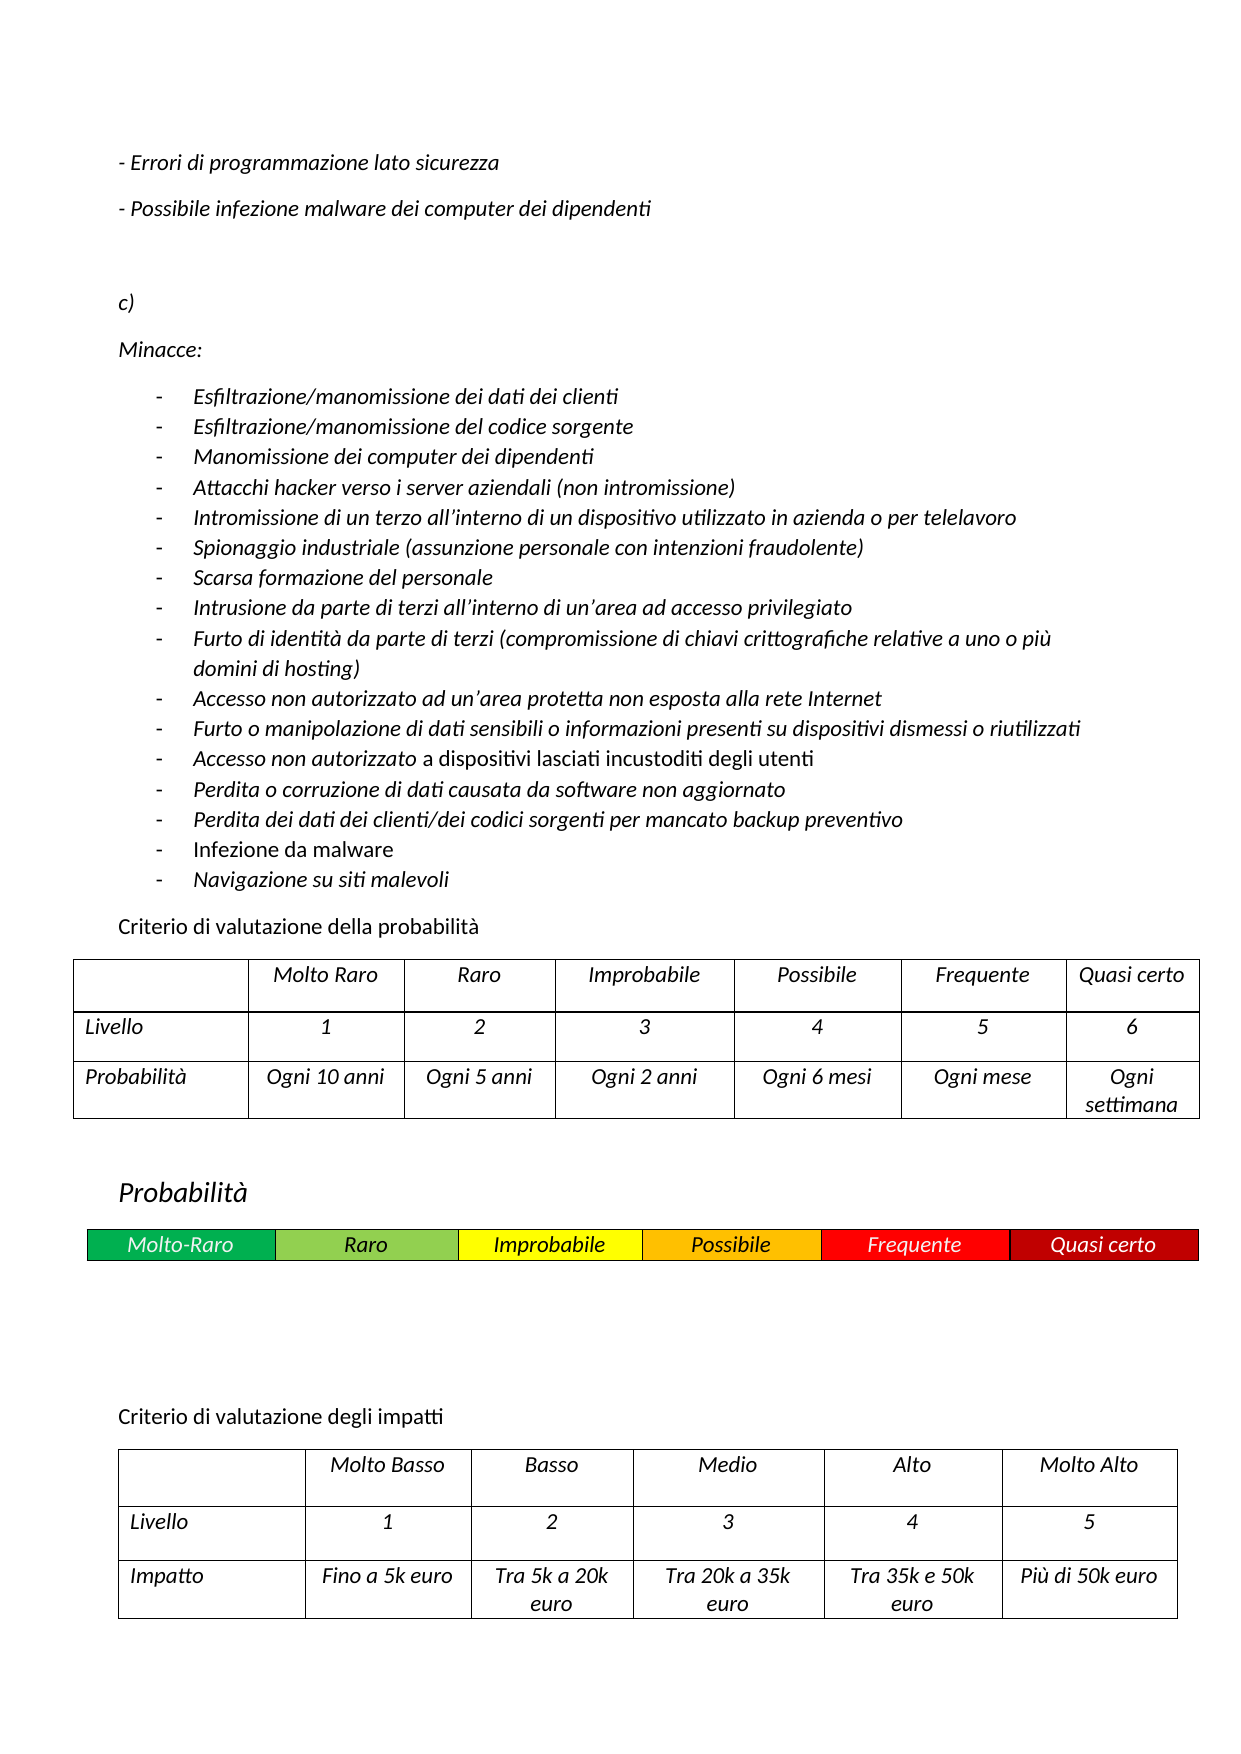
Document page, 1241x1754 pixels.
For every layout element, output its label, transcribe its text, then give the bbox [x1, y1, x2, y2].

table_header Molto Raro [249, 960, 404, 1011]
table_cell 2 [472, 1507, 633, 1560]
table_header Medio [634, 1450, 824, 1506]
table_cell Ogni settimana [1067, 1062, 1199, 1118]
table_cell Più di 50k euro [1003, 1561, 1177, 1617]
text c) [118, 288, 1122, 316]
table_header Quasi certo [1011, 1230, 1198, 1260]
table_cell 3 [556, 1013, 734, 1061]
list Perdita dei dati dei clienti/dei codici sorgenti per mancato backup preventivo [156, 805, 1122, 833]
table_cell 2 [405, 1013, 555, 1061]
list Accesso non autorizzato ad un’area protetta non esposta alla rete Internet [156, 684, 1122, 712]
table_cell 1 [306, 1507, 471, 1560]
list Perdita o corruzione di dati causata da software non aggiornato [156, 775, 1122, 803]
table_cell Livello [74, 1013, 248, 1061]
table_cell Ogni 5 anni [405, 1062, 555, 1118]
text Criterio di valutazione degli impatti [118, 1402, 1122, 1430]
list Spionaggio industriale (assunzione personale con intenzioni fraudolente) [156, 533, 1122, 561]
list Attacchi hacker verso i server aziendali (non intromissione) [156, 473, 1122, 501]
table_header Basso [472, 1450, 633, 1506]
table_header Quasi certo [1067, 960, 1199, 1011]
list Furto di identità da parte di terzi (compromissione di chiavi crittografiche relative a uno o più domini di hosting) [156, 624, 1122, 682]
table_cell 1 [249, 1013, 404, 1061]
table_header [74, 960, 248, 1011]
table_cell Ogni 10 anni [249, 1062, 404, 1118]
text - Errori di programmazione lato sicurezza [118, 148, 1122, 176]
table_cell 3 [634, 1507, 824, 1560]
list Accesso non autorizzato a dispositivi lasciati incustoditi degli utenti [156, 744, 1122, 772]
table_cell Ogni mese [902, 1062, 1066, 1118]
table_header Molto Basso [306, 1450, 471, 1506]
table_header Alto [825, 1450, 1002, 1506]
list Intromissione di un terzo all’interno di un dispositivo utilizzato in azienda o per telelavoro [156, 503, 1122, 531]
table_cell Fino a 5k euro [306, 1561, 471, 1617]
list Infezione da malware [156, 835, 1122, 863]
table_header Frequente [902, 960, 1066, 1011]
table_cell 4 [735, 1013, 901, 1061]
text - Possibile infezione malware dei computer dei dipendenti [118, 194, 1122, 222]
list Manomissione dei computer dei dipendenti [156, 442, 1122, 470]
table_header Raro [405, 960, 555, 1011]
text Criterio di valutazione della probabilità [118, 912, 1122, 940]
table_cell Tra 35k e 50k euro [825, 1561, 1002, 1617]
table_cell Tra 5k a 20k euro [472, 1561, 633, 1617]
table_cell Probabilità [74, 1062, 248, 1118]
list Furto o manipolazione di dati sensibili o informazioni presenti su dispositivi dismessi o riutilizzati [156, 714, 1122, 742]
table_header Frequente [822, 1230, 1009, 1260]
table_cell Livello [119, 1507, 305, 1560]
table_cell 6 [1067, 1013, 1199, 1061]
table_cell Impatto [119, 1561, 305, 1617]
list Scarsa formazione del personale [156, 563, 1122, 591]
table_cell Tra 20k a 35k euro [634, 1561, 824, 1617]
table_header Possibile [643, 1230, 821, 1260]
text Minacce: [118, 335, 1122, 363]
table_cell 4 [825, 1507, 1002, 1560]
text Probabilità [118, 1174, 1122, 1210]
table_header Improbabile [459, 1230, 642, 1260]
list Esfiltrazione/manomissione del codice sorgente [156, 412, 1122, 440]
table_header [119, 1450, 305, 1506]
table_header Raro [276, 1230, 458, 1260]
table_cell 5 [1003, 1507, 1177, 1560]
list Navigazione su siti malevoli [156, 865, 1122, 893]
table_cell 5 [902, 1013, 1066, 1061]
table_header Molto-Raro [88, 1230, 275, 1260]
table_cell Ogni 6 mesi [735, 1062, 901, 1118]
table_header Improbabile [556, 960, 734, 1011]
list Intrusione da parte di terzi all’interno di un’area ad accesso privilegiato [156, 593, 1122, 621]
list Esfiltrazione/manomissione dei dati dei clienti [156, 382, 1122, 410]
table_header Possibile [735, 960, 901, 1011]
table_header Molto Alto [1003, 1450, 1177, 1506]
table_cell Ogni 2 anni [556, 1062, 734, 1118]
